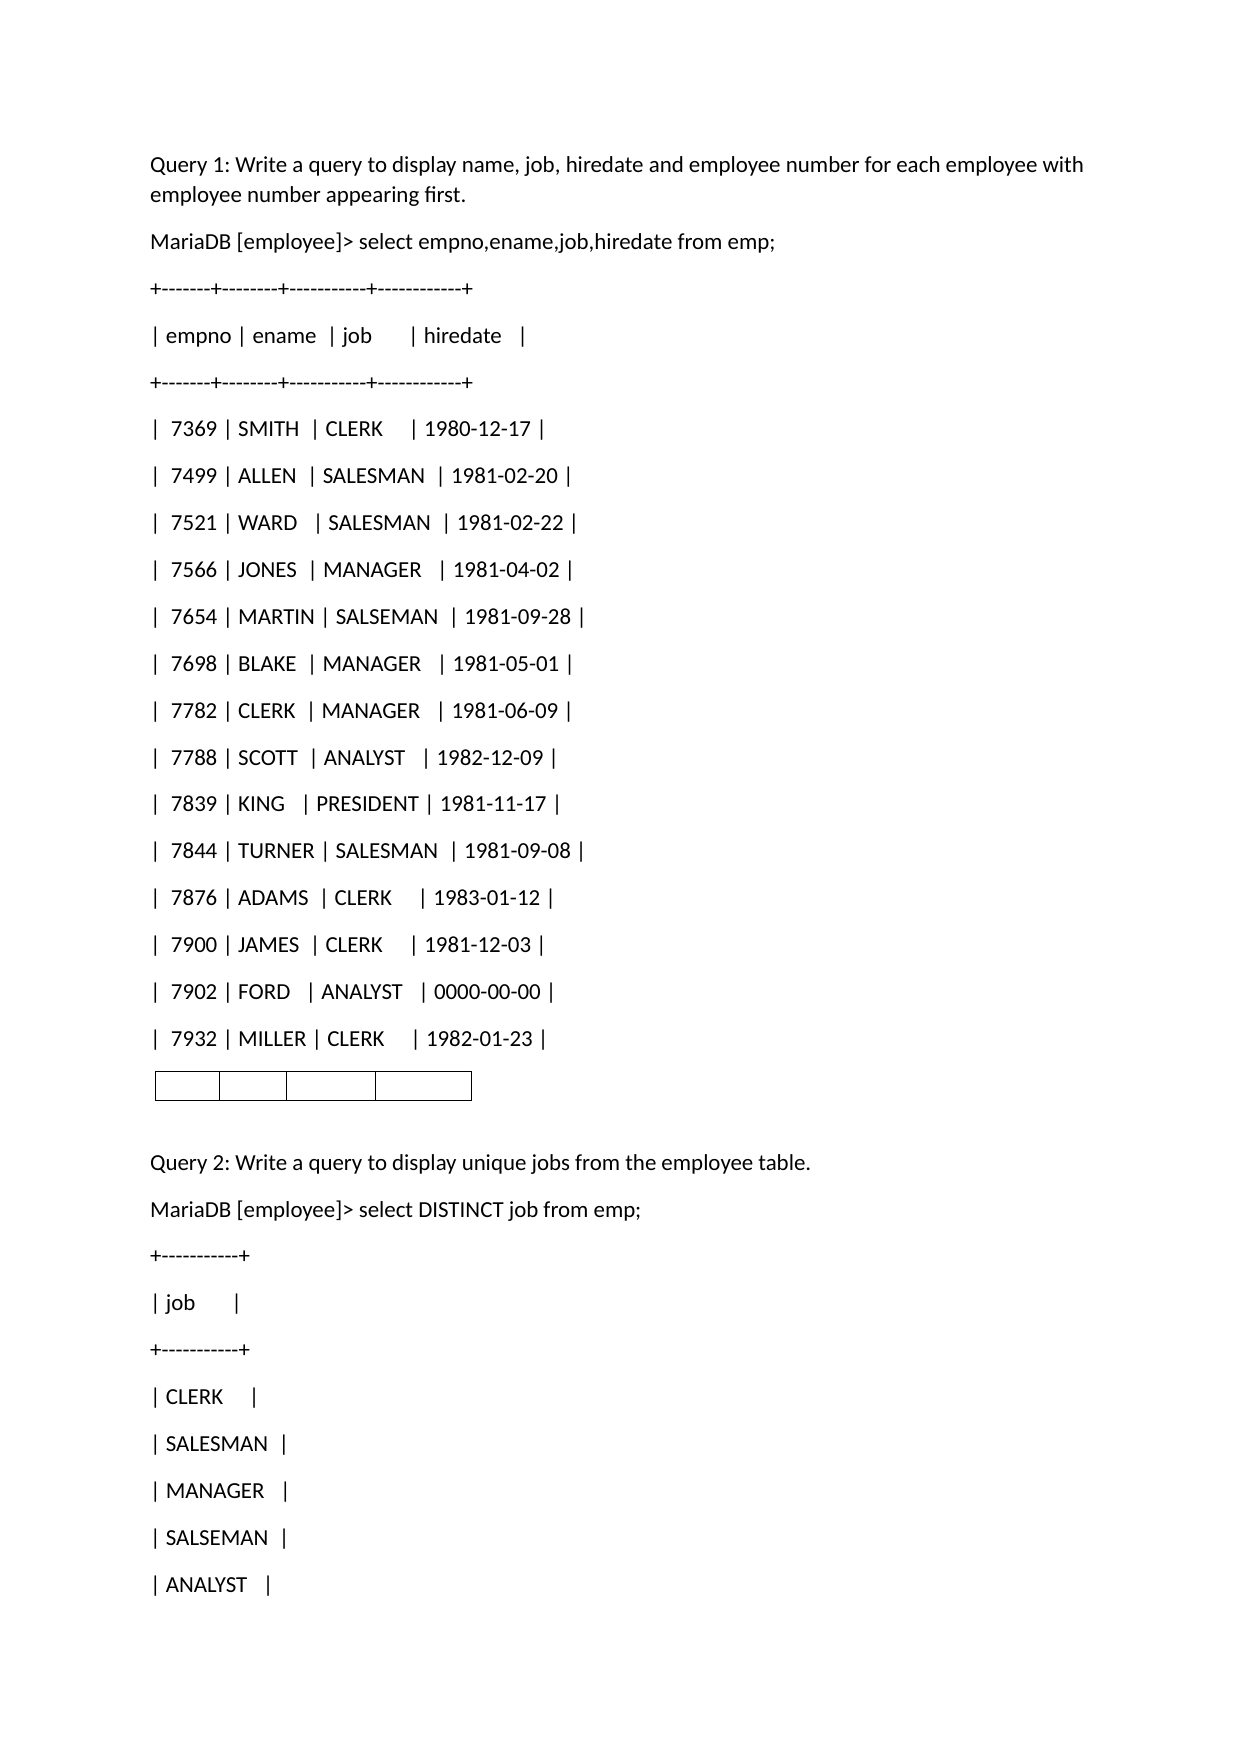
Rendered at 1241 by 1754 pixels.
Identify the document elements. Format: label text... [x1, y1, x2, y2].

table_header [220, 1072, 286, 1100]
text MariaDB [employee]> select DISTINCT job from emp; [150, 1195, 1090, 1223]
text Query 2: Write a query to display unique jobs from the employee table. [150, 1148, 1090, 1176]
text | 7932 | MILLER | CLERK | 1982-01-23 | [150, 1024, 1090, 1052]
text | 7839 | KING | PRESIDENT | 1981-11-17 | [150, 789, 1090, 818]
table_header [376, 1072, 471, 1100]
text | 7521 | WARD | SALESMAN | 1981-02-22 | [150, 508, 1090, 536]
text +-----------+ [150, 1335, 1090, 1363]
text | 7788 | SCOTT | ANALYST | 1982-12-09 | [150, 743, 1090, 771]
text +-------+--------+-----------+------------+ [150, 274, 1090, 302]
text +-------+--------+-----------+------------+ [150, 368, 1090, 396]
text Query 1: Write a query to display name, job, hiredate and employee number for each employee with employee number appearing first. [150, 150, 1090, 208]
text | MANAGER | [150, 1476, 1090, 1504]
table_header [156, 1072, 219, 1100]
text | 7900 | JAMES | CLERK | 1981-12-03 | [150, 930, 1090, 958]
text | 7876 | ADAMS | CLERK | 1983-01-12 | [150, 883, 1090, 911]
text | SALSEMAN | [150, 1523, 1090, 1551]
text | empno | ename | job | hiredate | [150, 321, 1090, 349]
table_header [287, 1072, 375, 1100]
text | job | [150, 1288, 1090, 1316]
text | SALESMAN | [150, 1429, 1090, 1457]
text | 7654 | MARTIN | SALSEMAN | 1981-09-28 | [150, 602, 1090, 630]
text | CLERK | [150, 1382, 1090, 1410]
text | 7698 | BLAKE | MANAGER | 1981-05-01 | [150, 649, 1090, 677]
text | 7499 | ALLEN | SALESMAN | 1981-02-20 | [150, 461, 1090, 489]
text | 7566 | JONES | MANAGER | 1981-04-02 | [150, 555, 1090, 583]
text +-----------+ [150, 1242, 1090, 1269]
text | 7369 | SMITH | CLERK | 1980-12-17 | [150, 414, 1090, 443]
text | 7844 | TURNER | SALESMAN | 1981-09-08 | [150, 836, 1090, 864]
text MariaDB [employee]> select empno,ename,job,hiredate from emp; [150, 227, 1090, 255]
text | ANALYST | [150, 1570, 1090, 1598]
text | 7902 | FORD | ANALYST | 0000-00-00 | [150, 977, 1090, 1005]
text | 7782 | CLERK | MANAGER | 1981-06-09 | [150, 696, 1090, 724]
